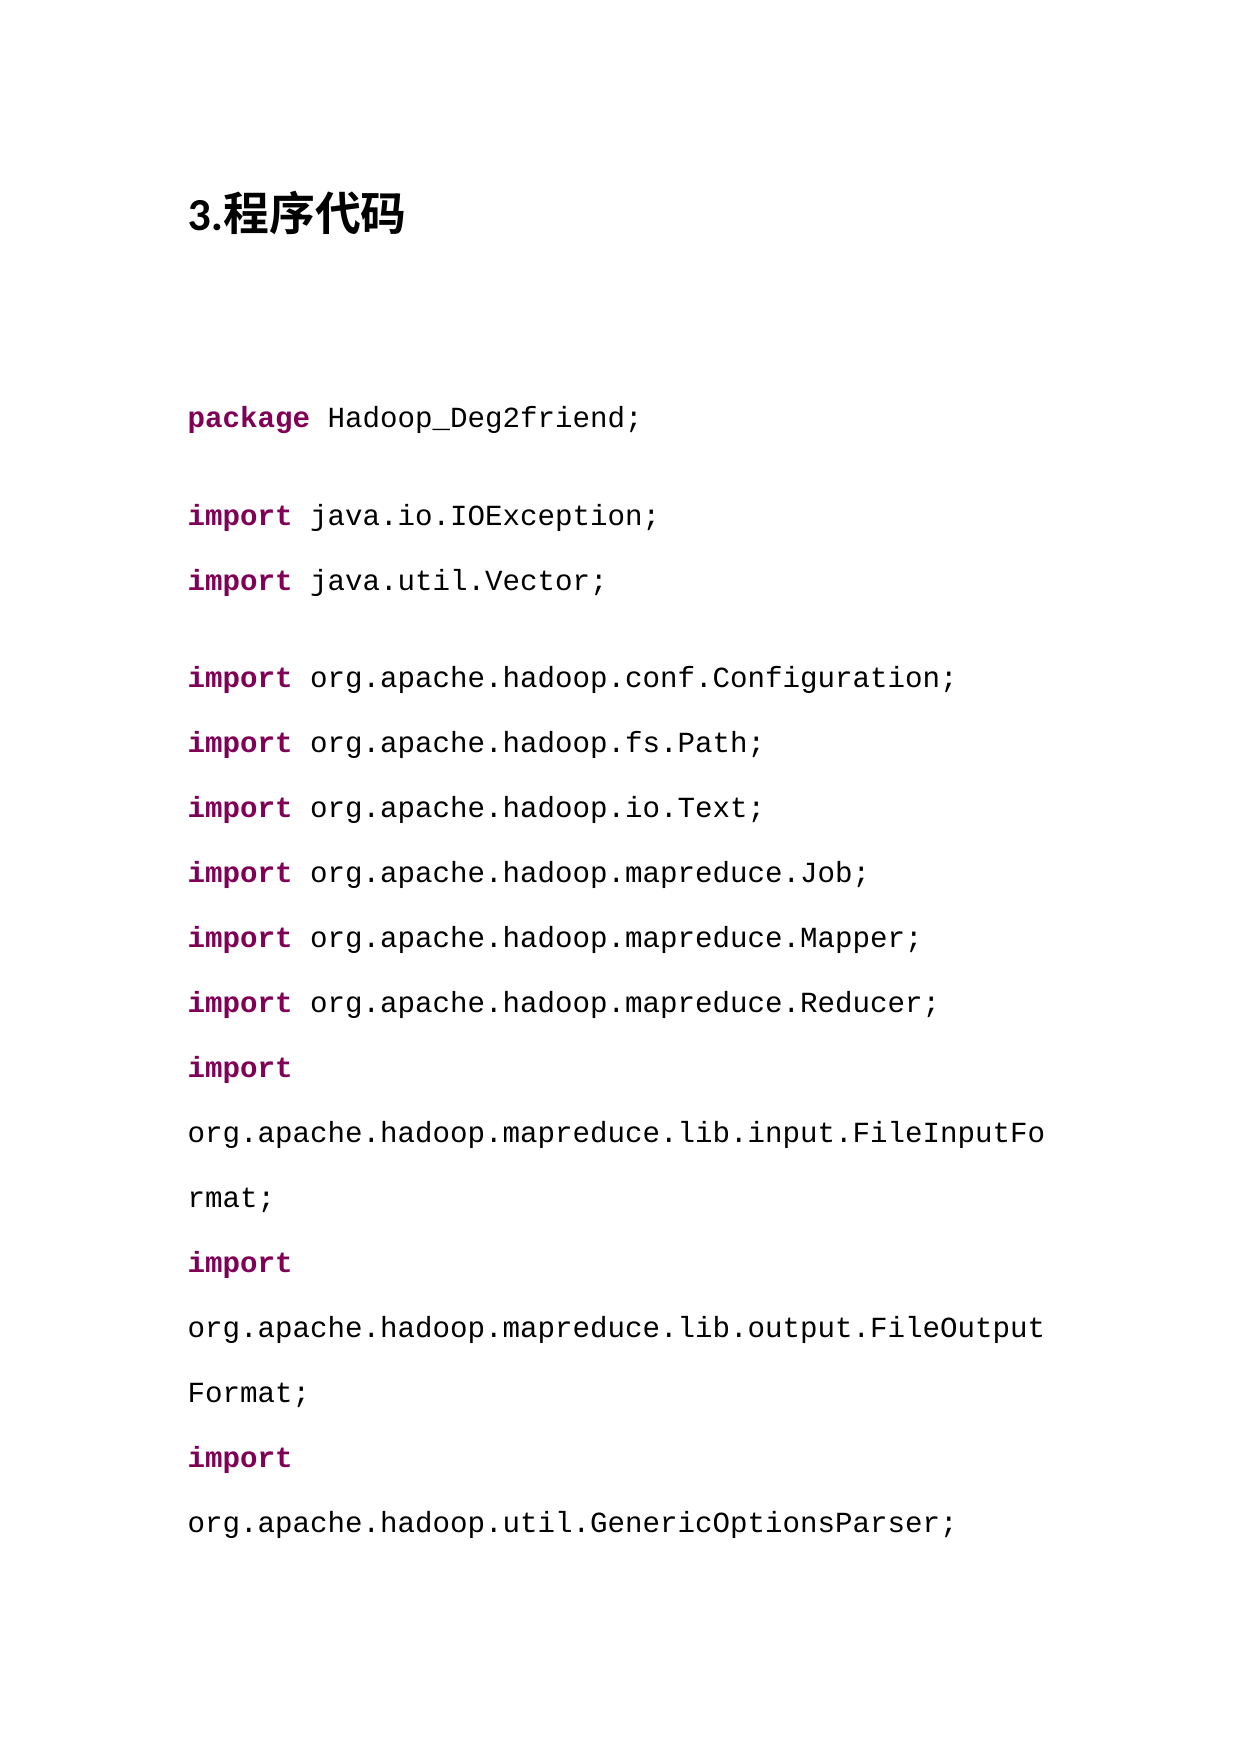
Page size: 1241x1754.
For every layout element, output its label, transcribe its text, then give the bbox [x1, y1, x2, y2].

text import java.util.Vector; [187, 550, 1053, 615]
text package Hadoop_Deg2friend; [187, 387, 1053, 452]
text import org.apache.hadoop.mapreduce.Job; [187, 842, 1053, 907]
text import org.apache.hadoop.mapreduce.Mapper; [187, 907, 1053, 972]
text import java.io.IOException; [187, 485, 1053, 550]
subtitle 3.程序代码 [187, 162, 1053, 259]
text import org.apache.hadoop.fs.Path; [187, 712, 1053, 777]
text import org.apache.hadoop.io.Text; [187, 777, 1053, 842]
text import org.apache.hadoop.util.GenericOptionsParser; [187, 1427, 1053, 1557]
text import org.apache.hadoop.mapreduce.lib.output.FileOutputFormat; [187, 1232, 1053, 1427]
text import org.apache.hadoop.mapreduce.lib.input.FileInputFormat; [187, 1037, 1053, 1232]
text import org.apache.hadoop.conf.Configuration; [187, 647, 1053, 712]
text import org.apache.hadoop.mapreduce.Reducer; [187, 972, 1053, 1037]
